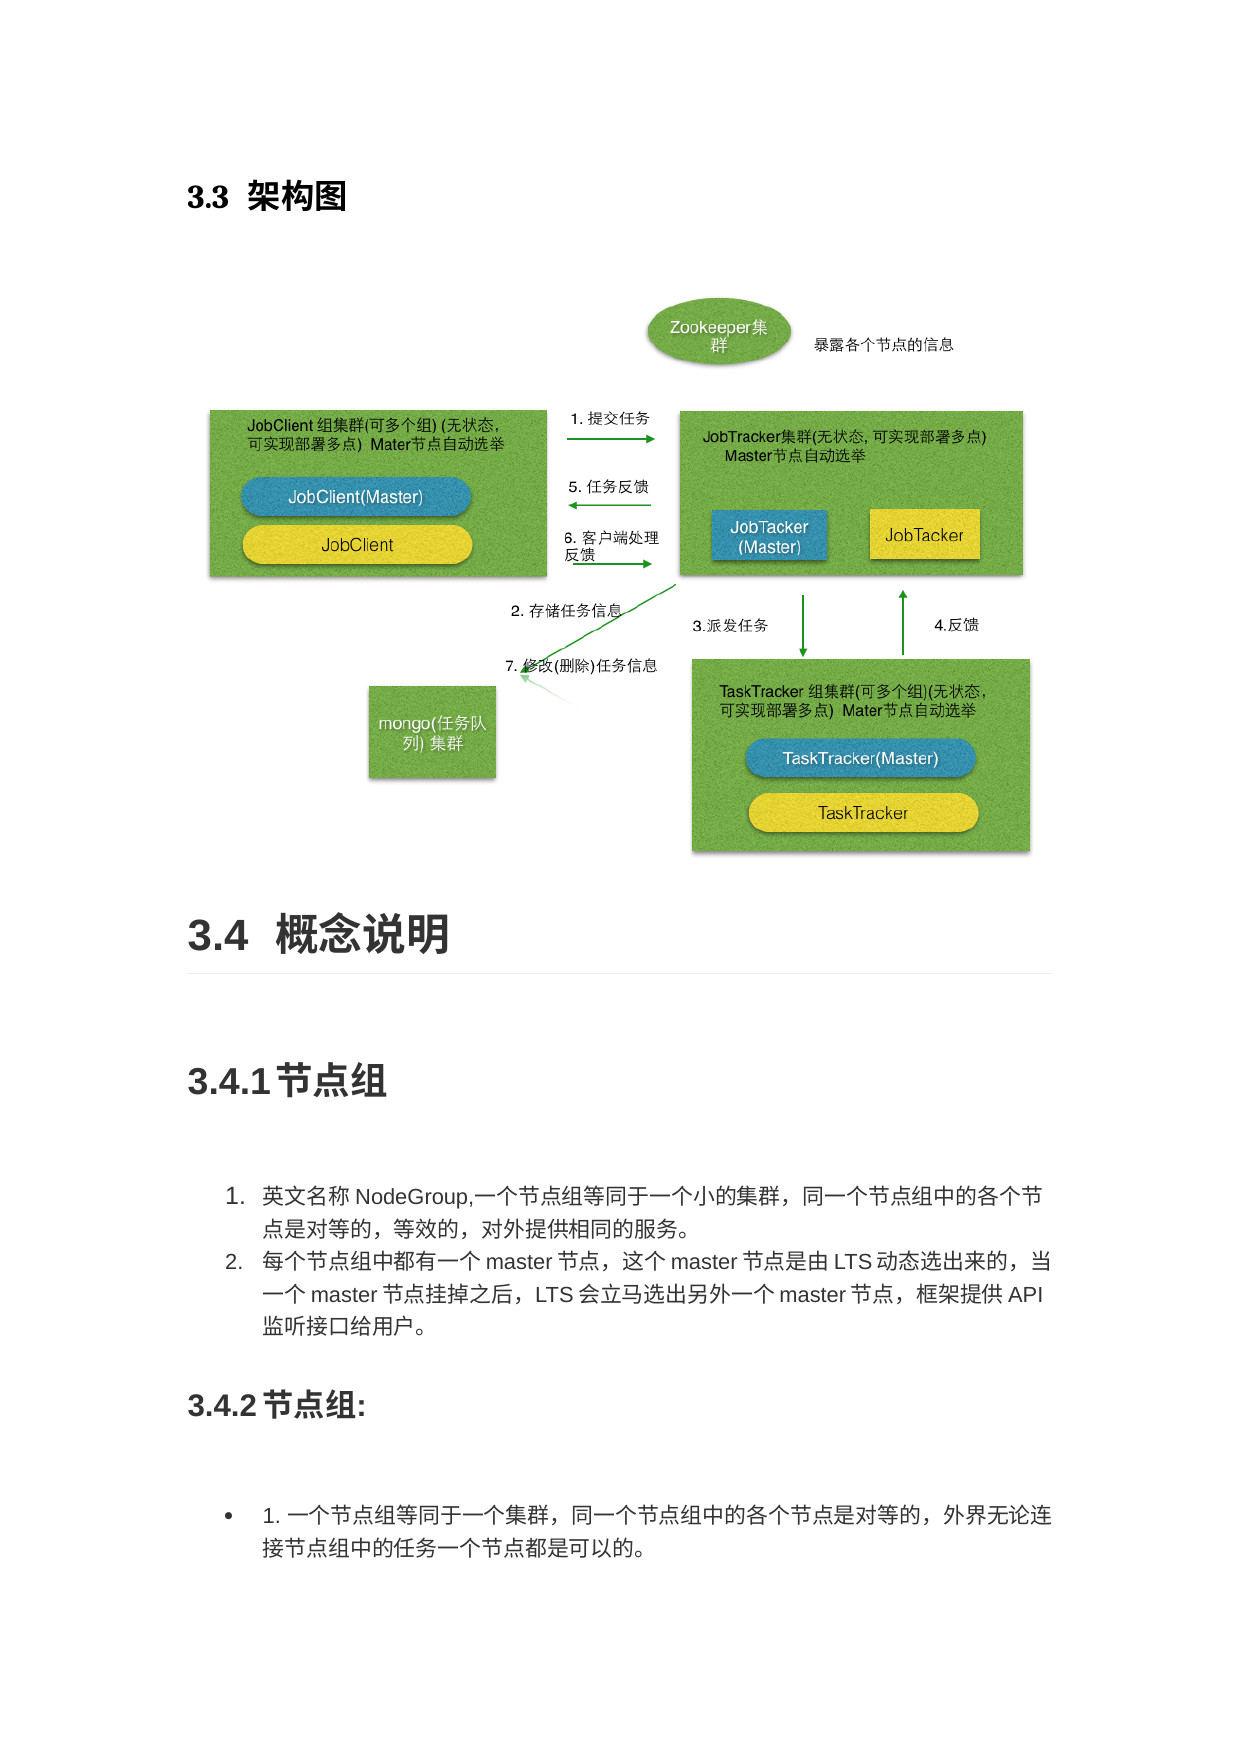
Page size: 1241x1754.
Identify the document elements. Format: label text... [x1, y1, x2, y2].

list 英文名称 NodeGroup,一个节点组等同于一个小的集群，同一个节点组中的各个节点是对等的，等效的，对外提供相同的服务。 [225, 1179, 1053, 1244]
picture [187, 289, 1052, 864]
subtitle 节点组: [187, 1371, 1053, 1436]
list 每个节点组中都有一个master节点，这个master节点是由LTS动态选出来的，当一个master节点挂掉之后，LTS会立马选出另外一个master节点，框架提供API监听接口给用户。 [225, 1244, 1053, 1341]
subtitle 节点组 [187, 1045, 1053, 1110]
subtitle 架构图 [187, 162, 1053, 227]
list 1. 一个节点组等同于一个集群，同一个节点组中的各个节点是对等的，外界无论连接节点组中的任务一个节点都是可以的。 [225, 1498, 1053, 1563]
subtitle 概念说明 [187, 899, 1053, 974]
